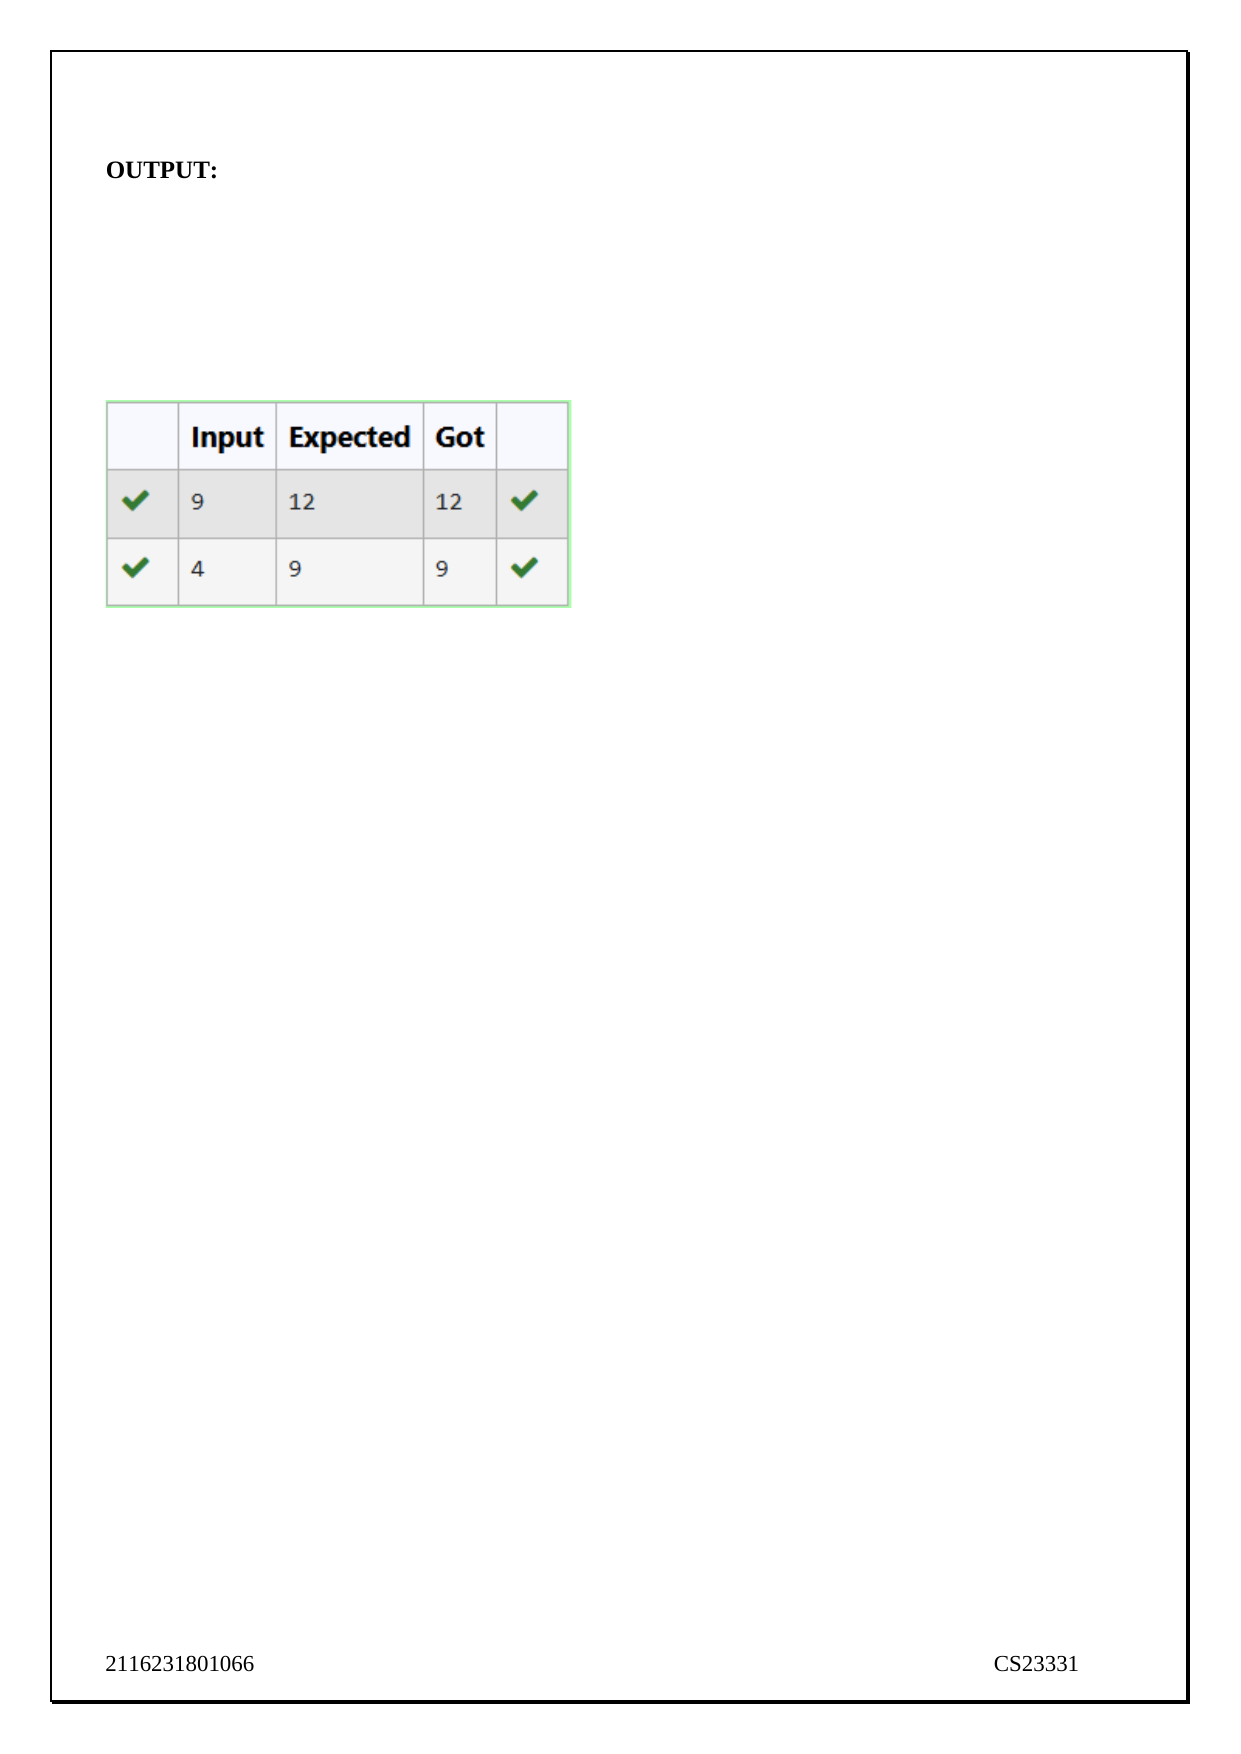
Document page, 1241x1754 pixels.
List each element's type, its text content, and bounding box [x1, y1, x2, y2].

picture [105, 400, 572, 608]
text OUTPUT: [106, 155, 1153, 184]
